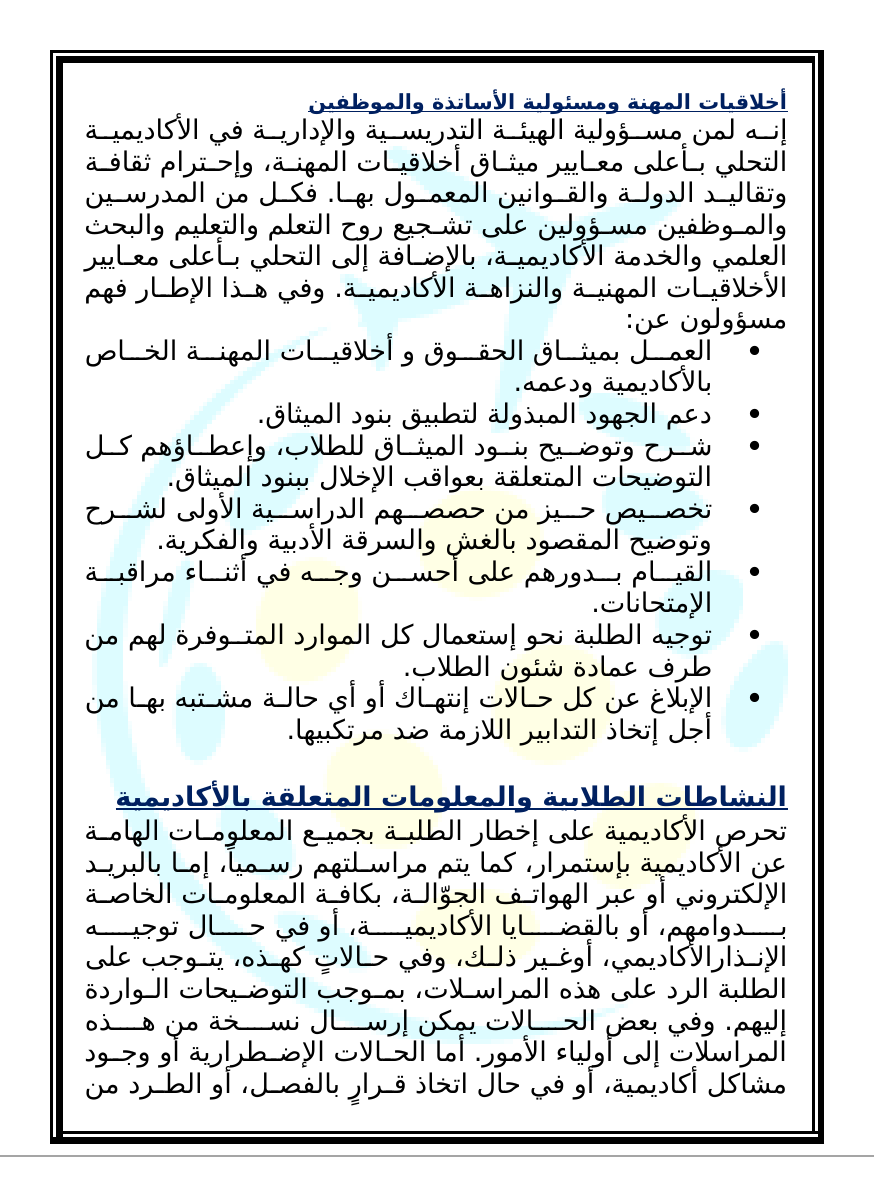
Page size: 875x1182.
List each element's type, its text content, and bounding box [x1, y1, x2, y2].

list القيام بدورهم على أحسن وجه في أثناء مراقبة الإمتحانات. [84, 556, 750, 619]
list توجيه الطلبة نحو إستعمال كل الموارد المتوفرة لهم من طرف عمادة شئون الطلاب. [84, 619, 750, 682]
list تخصيص حيز من حصصهم الدراسية الأولى لشرح وتوضيح المقصود بالغش والسرقة الأدبية والفكرية. [84, 493, 750, 556]
text النشاطات الطلابية والمعلومات المتعلقة بالأكاديمية [84, 781, 787, 813]
list الإبلاغ عن كل حالات إنتهاك أو أي حالة مشتبه بها من أجل إتخاذ التدابير اللازمة ضد مرتكبيها. [84, 682, 750, 746]
list شرح وتوضيح بنود الميثاق للطلاب، وإعطاؤهم كل التوضيحات المتعلقة بعواقب الإخلال ببنود الميثاق. [84, 430, 750, 493]
text إنه لمن مسؤولية الهيئة التدريسية والإدارية في الأكاديمية التحلي بأعلى معايير ميثاق أخلاقيات المهنة، وإحترام ثقافة وتقاليد الدولة والقوانين المعمول بها. فكل من المدرسين والموظفين مسؤولين على تشجيع روح التعلم والتعليم والبحث العلمي والخدمة الأكاديمية، بالإضافة إلى التحلي بأعلى معايير الأخلاقيات المهنية والنزاهة الأكاديمية. وفي هذا الإطار فهم مسؤولون عن: [84, 114, 787, 335]
list دعم الجهود المبذولة لتطبيق بنود الميثاق. [84, 398, 750, 430]
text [84, 815, 787, 1099]
text أخلاقيات المهنة ومسئولية الأساتذة والموظفين [84, 90, 787, 114]
list العمل بميثاق الحقوق و أخلاقيات المهنة الخاص بالأكاديمية ودعمه. [84, 335, 750, 398]
